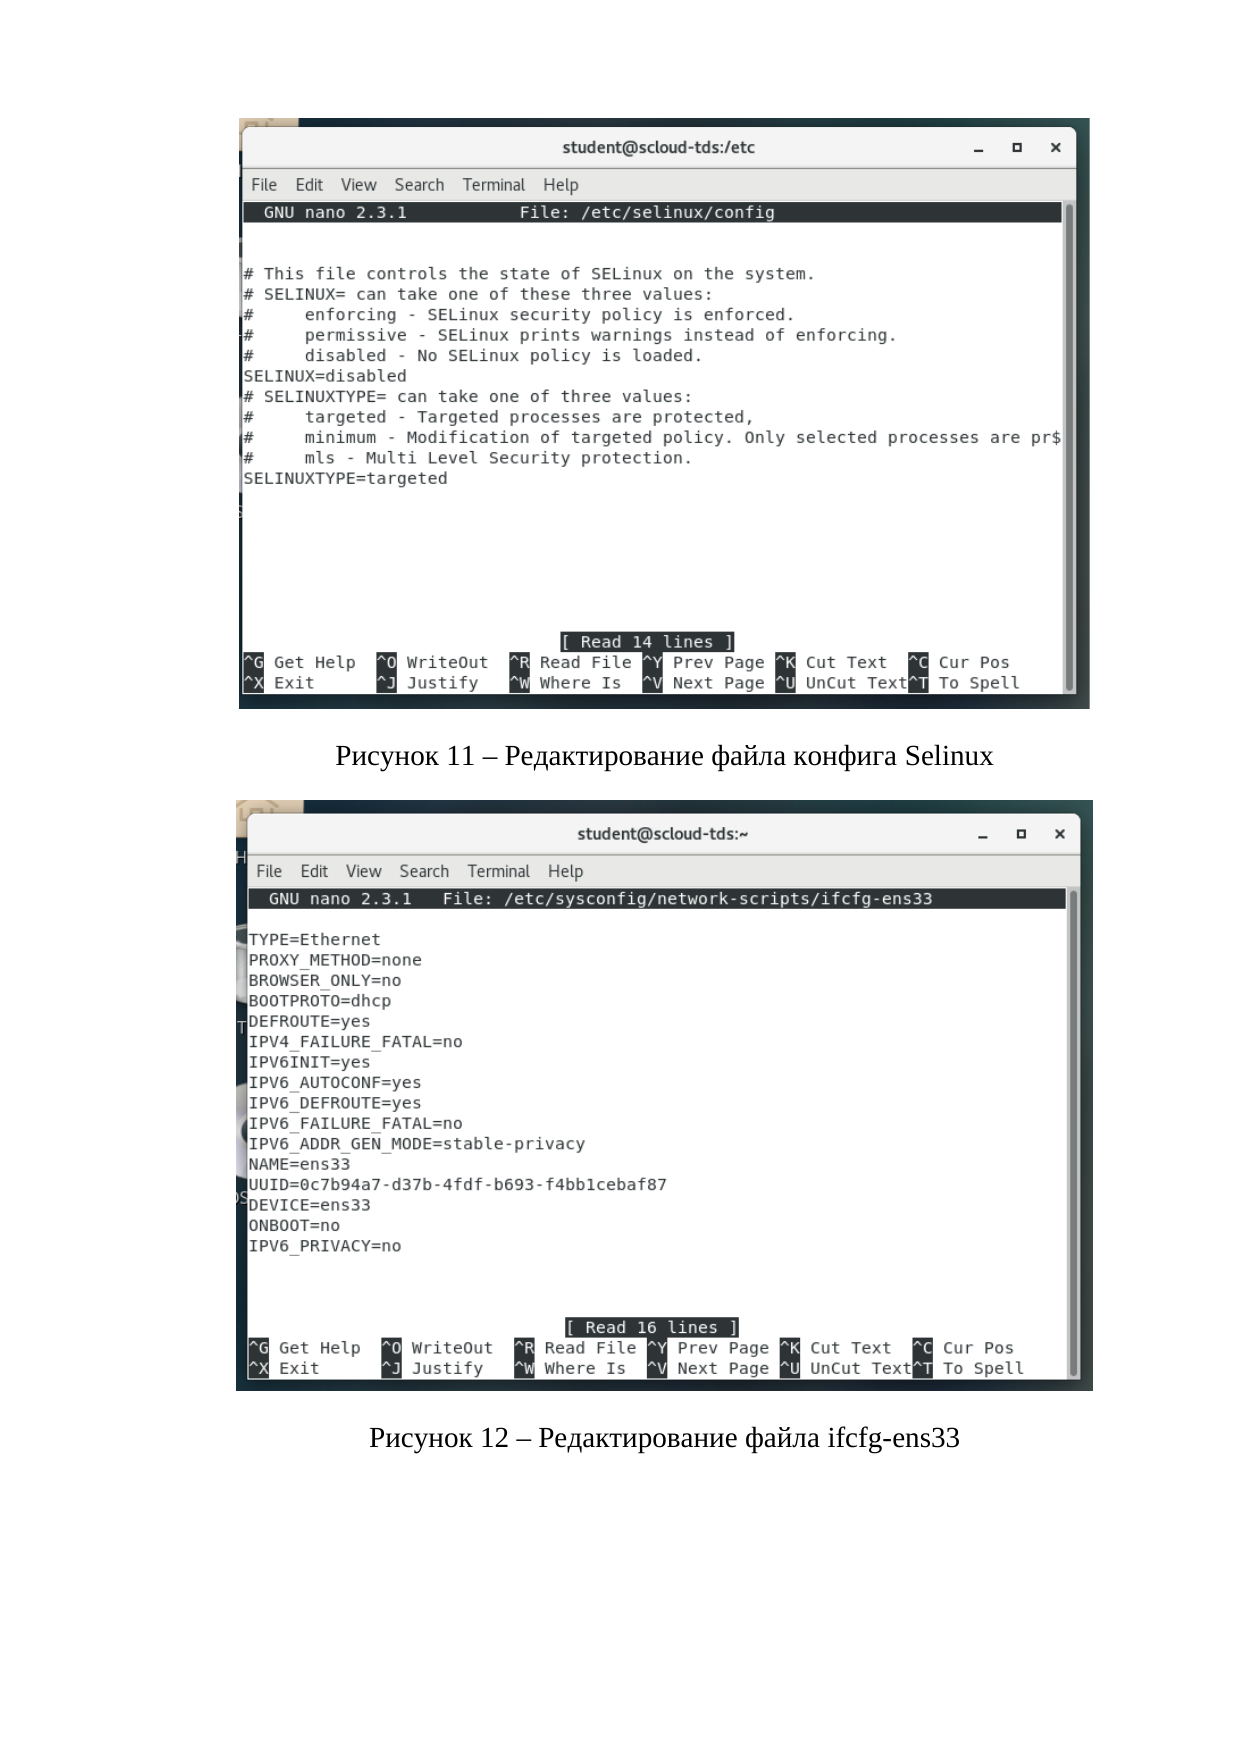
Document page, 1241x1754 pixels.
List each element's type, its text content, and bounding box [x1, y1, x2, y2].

picture [236, 800, 1093, 1391]
picture [239, 118, 1090, 709]
text Рисунок 12 – Редактирование файла ifcfg-ens33 [177, 1420, 1152, 1454]
text Рисунок 11 – Редактирование файла конфига Selinux [177, 738, 1152, 771]
